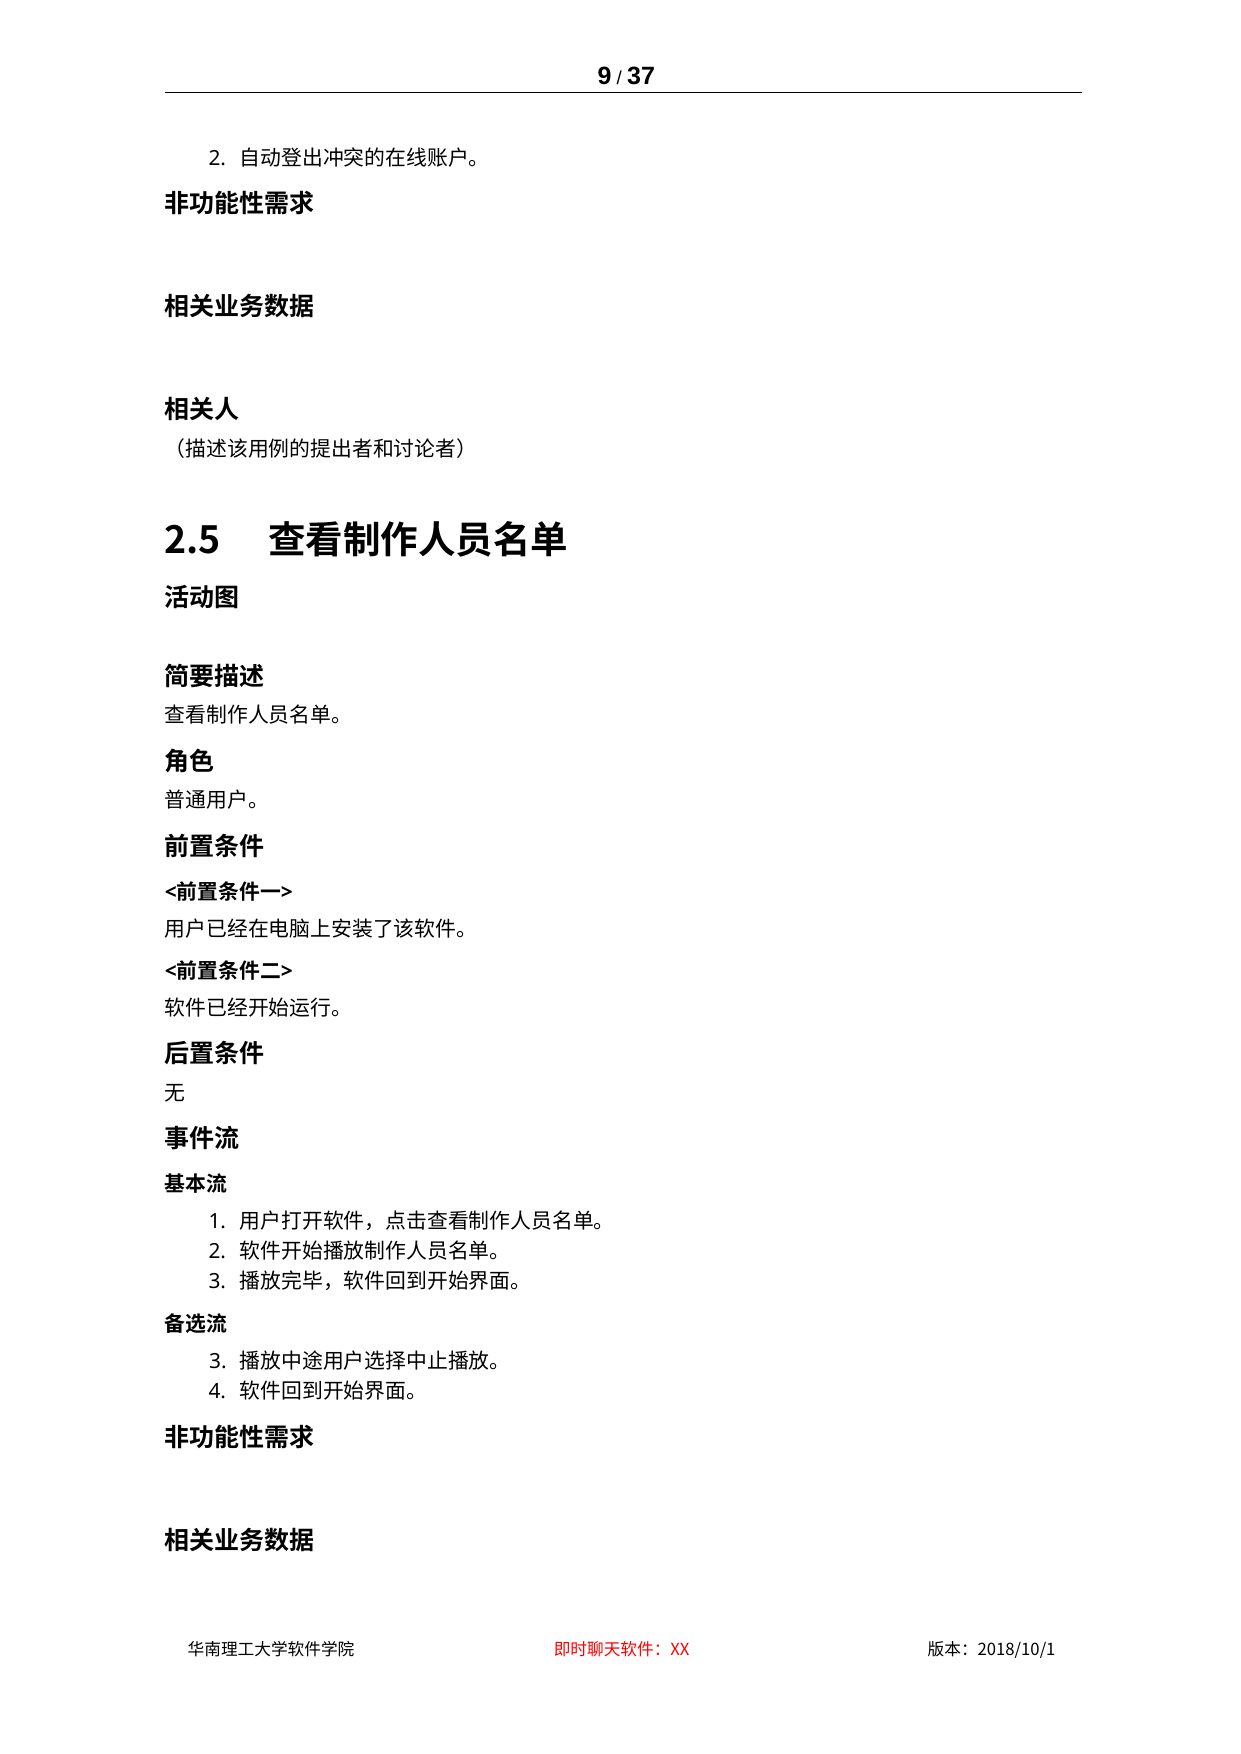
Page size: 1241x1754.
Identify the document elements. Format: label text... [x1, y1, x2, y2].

subtitle 后置条件 [164, 1034, 1082, 1070]
subtitle 相关人 [164, 390, 1082, 426]
subtitle 角色 [164, 741, 1082, 777]
text 用户已经在电脑上安装了该软件。 [164, 912, 1082, 942]
list 用户打开软件，点击查看制作人员名单。 [208, 1204, 1082, 1234]
subtitle 相关业务数据 [164, 1520, 1082, 1556]
subtitle <前置条件一> [164, 875, 1082, 906]
text 软件已经开始运行。 [164, 991, 1082, 1021]
text 查看制作人员名单 [164, 510, 1082, 564]
subtitle 相关业务数据 [164, 287, 1082, 323]
subtitle 简要描述 [164, 656, 1082, 692]
subtitle 备选流 [164, 1308, 1082, 1338]
subtitle 活动图 [164, 577, 1082, 613]
list 软件开始播放制作人员名单。 [164, 1234, 1082, 1265]
list 播放完毕，软件回到开始界面。 [164, 1265, 1082, 1295]
subtitle 前置条件 [164, 826, 1082, 863]
text 无 [164, 1076, 1082, 1106]
text 查看制作人员名单。 [164, 698, 1082, 729]
subtitle 非功能性需求 [164, 1417, 1082, 1453]
list 软件回到开始界面。 [164, 1374, 1082, 1405]
text 普通用户。 [164, 784, 1082, 814]
list 播放中途用户选择中止播放。 [164, 1344, 1082, 1374]
subtitle 非功能性需求 [164, 184, 1082, 220]
subtitle 事件流 [164, 1119, 1082, 1155]
subtitle 基本流 [164, 1168, 1082, 1198]
text （描述该用例的提出者和讨论者） [164, 432, 1082, 462]
list 自动登出冲突的在线账户。 [164, 141, 1082, 171]
subtitle <前置条件二> [164, 954, 1082, 985]
